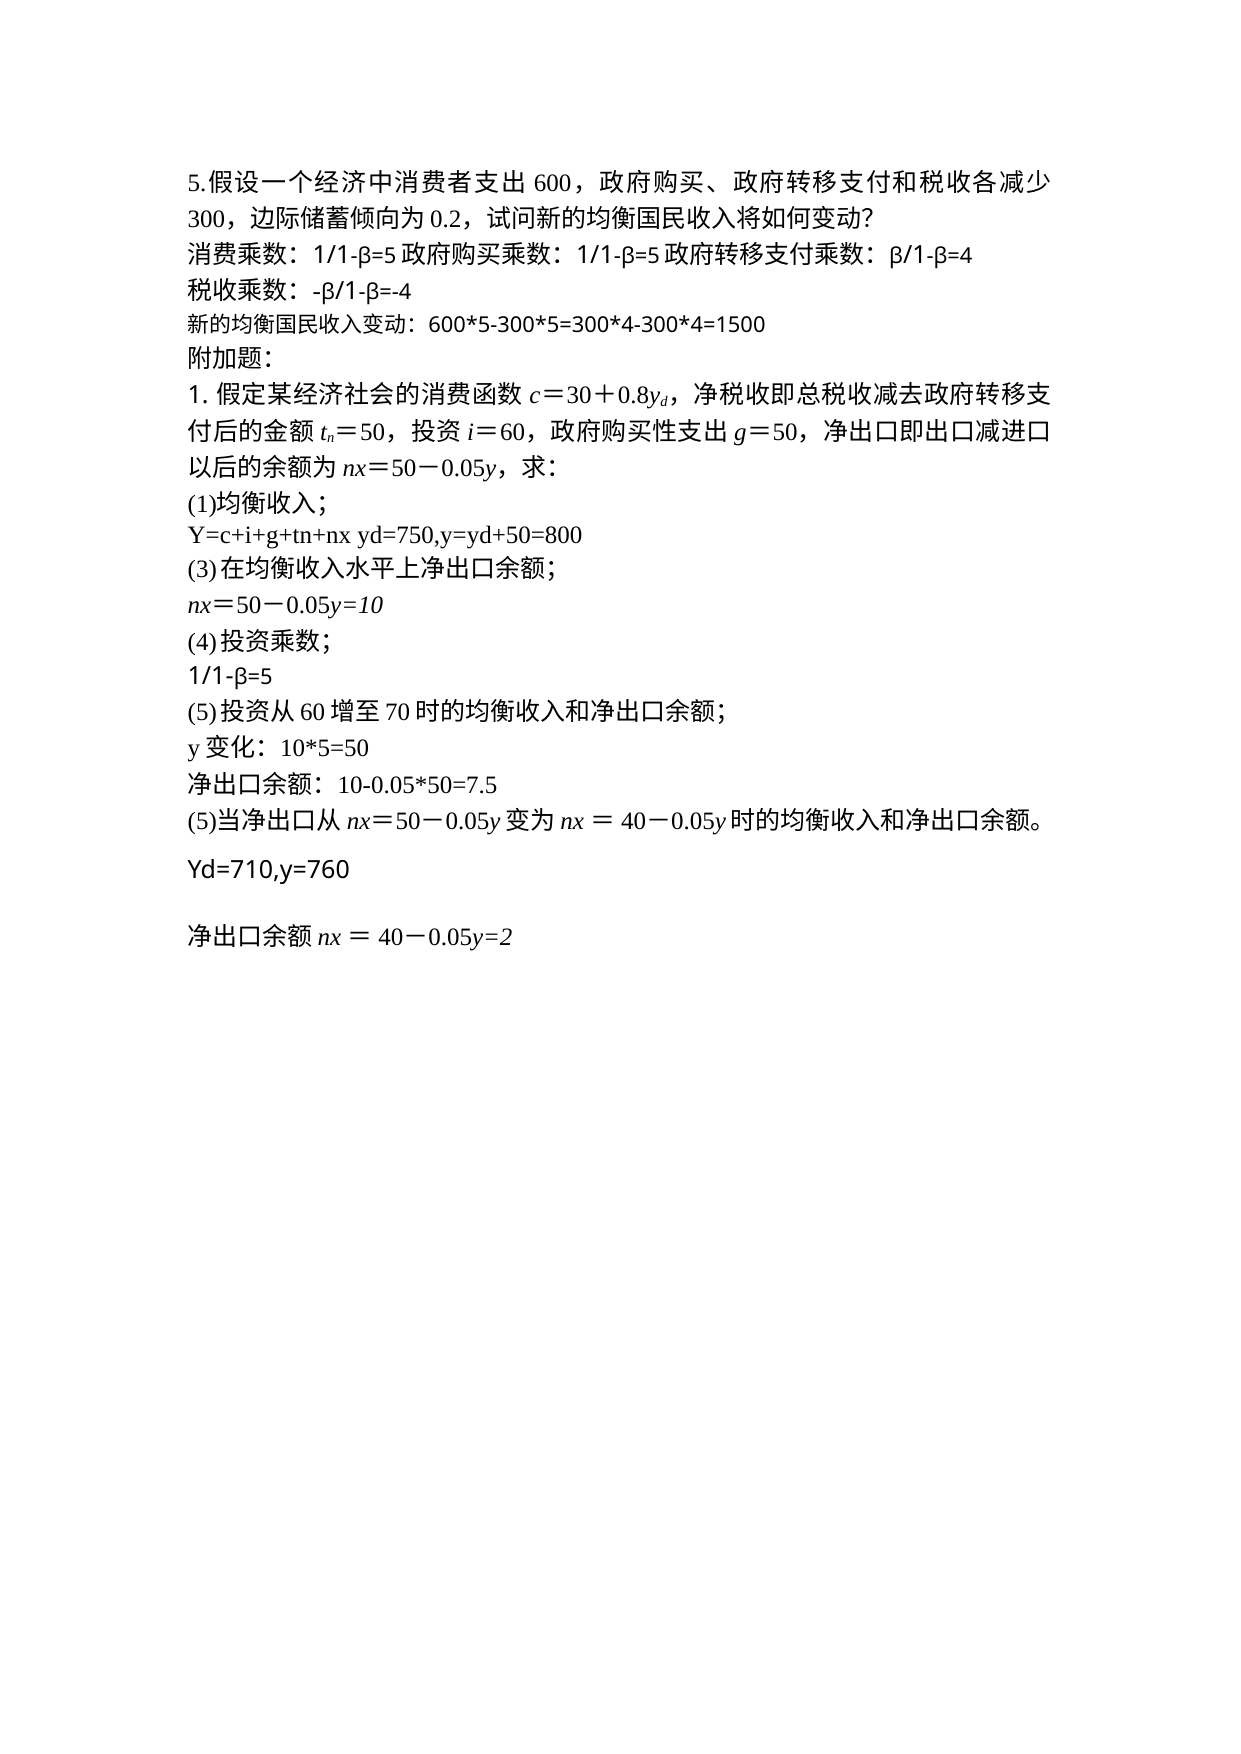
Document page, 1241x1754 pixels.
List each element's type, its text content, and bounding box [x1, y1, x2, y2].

text (1)均衡收入； [187, 484, 1053, 520]
list 投资乘数； [187, 621, 1053, 657]
list 1/1-β=5 [187, 657, 1053, 692]
text Yd=710,y=760 [187, 837, 1053, 902]
text Y=c+i+g+tn+nx yd=750,y=yd+50=800 [187, 520, 1053, 549]
text (5)当净出口从nx＝50－0.05y变为nx ＝ 40－0.05y时的均衡收入和净出口余额。 [187, 800, 1053, 837]
text 新的均衡国民收入变动：600*5-300*5=300*4-300*4=1500 [187, 307, 1053, 339]
list 净出口余额：10-0.05*50=7.5 [187, 764, 1053, 800]
text 税收乘数：-β/1-β=-4 [187, 271, 1053, 307]
list nx＝50－0.05y=10 [187, 585, 1053, 621]
list 投资从60增至70时的均衡收入和净出口余额； [187, 692, 1053, 728]
text 净出口余额nx ＝ 40－0.05y=2 [187, 902, 1053, 967]
text 1. 假定某经济社会的消费函数c＝30＋0.8yd，净税收即总税收减去政府转移支付后的金额tn＝50，投资i＝60，政府购买性支出g＝50，净出口即出口减进口以后的余额为nx＝50－0.05y，求： [187, 375, 1053, 484]
list y变化：10*5=50 [187, 728, 1053, 764]
text 5.假设一个经济中消费者支出600，政府购买、政府转移支付和税收各减少300，边际储蓄倾向为0.2，试问新的均衡国民收入将如何变动？ [187, 162, 1053, 234]
text 消费乘数：1/1-β=5政府购买乘数：1/1-β=5政府转移支付乘数：β/1-β=4 [187, 234, 1053, 271]
text 附加题： [187, 339, 1053, 375]
list 在均衡收入水平上净出口余额； [187, 549, 1053, 585]
